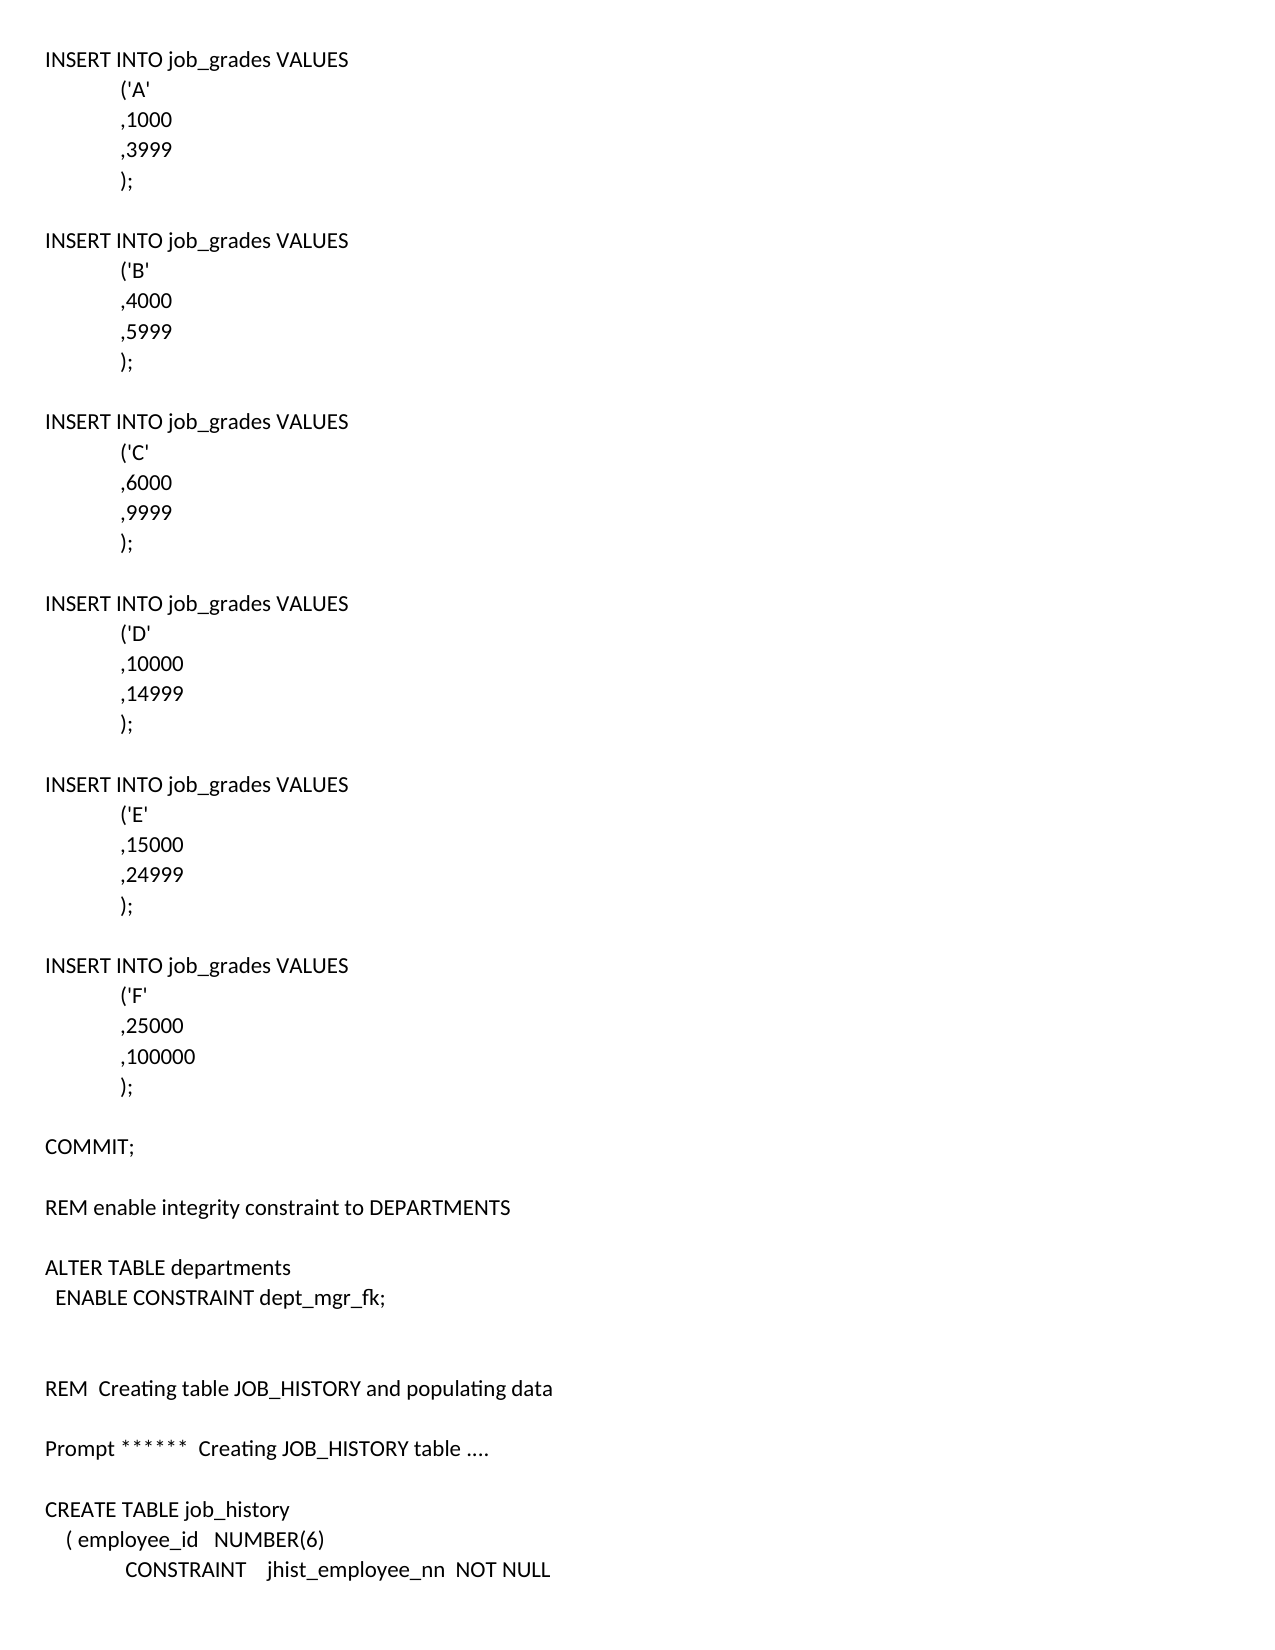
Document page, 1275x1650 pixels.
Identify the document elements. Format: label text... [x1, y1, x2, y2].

text INSERT INTO job_grades VALUES [45, 589, 1230, 617]
text ,3999 [45, 136, 1230, 164]
text ('E' [45, 800, 1230, 828]
text REM enable integrity constraint to DEPARTMENTS [45, 1193, 1230, 1221]
text ,15000 [45, 830, 1230, 858]
text CONSTRAINT jhist_employee_nn NOT NULL [45, 1555, 1230, 1583]
text ,24999 [45, 861, 1230, 889]
text ('F' [45, 981, 1230, 1009]
text INSERT INTO job_grades VALUES [45, 226, 1230, 254]
text ,1000 [45, 105, 1230, 133]
text ); [45, 166, 1230, 194]
text ); [45, 528, 1230, 556]
text ,4000 [45, 287, 1230, 315]
text ( employee_id NUMBER(6) [45, 1525, 1230, 1553]
text ); [45, 891, 1230, 919]
text ('D' [45, 619, 1230, 647]
text INSERT INTO job_grades VALUES [45, 951, 1230, 979]
text ('A' [45, 75, 1230, 103]
text ,25000 [45, 1012, 1230, 1040]
text ); [45, 347, 1230, 375]
text INSERT INTO job_grades VALUES [45, 45, 1230, 73]
text ,5999 [45, 317, 1230, 345]
text ); [45, 709, 1230, 738]
text INSERT INTO job_grades VALUES [45, 770, 1230, 798]
text ,9999 [45, 498, 1230, 526]
text ); [45, 1072, 1230, 1100]
text COMMIT; [45, 1132, 1230, 1161]
text ,10000 [45, 649, 1230, 677]
text ('C' [45, 438, 1230, 466]
text ('B' [45, 256, 1230, 284]
text CREATE TABLE job_history [45, 1495, 1230, 1523]
text REM Creating table JOB_HISTORY and populating data [45, 1374, 1230, 1402]
text INSERT INTO job_grades VALUES [45, 407, 1230, 436]
text ALTER TABLE departments [45, 1253, 1230, 1281]
text ,100000 [45, 1042, 1230, 1070]
text Prompt ****** Creating JOB_HISTORY table .... [45, 1434, 1230, 1463]
text ENABLE CONSTRAINT dept_mgr_fk; [45, 1283, 1230, 1312]
text ,6000 [45, 468, 1230, 496]
text ,14999 [45, 679, 1230, 707]
